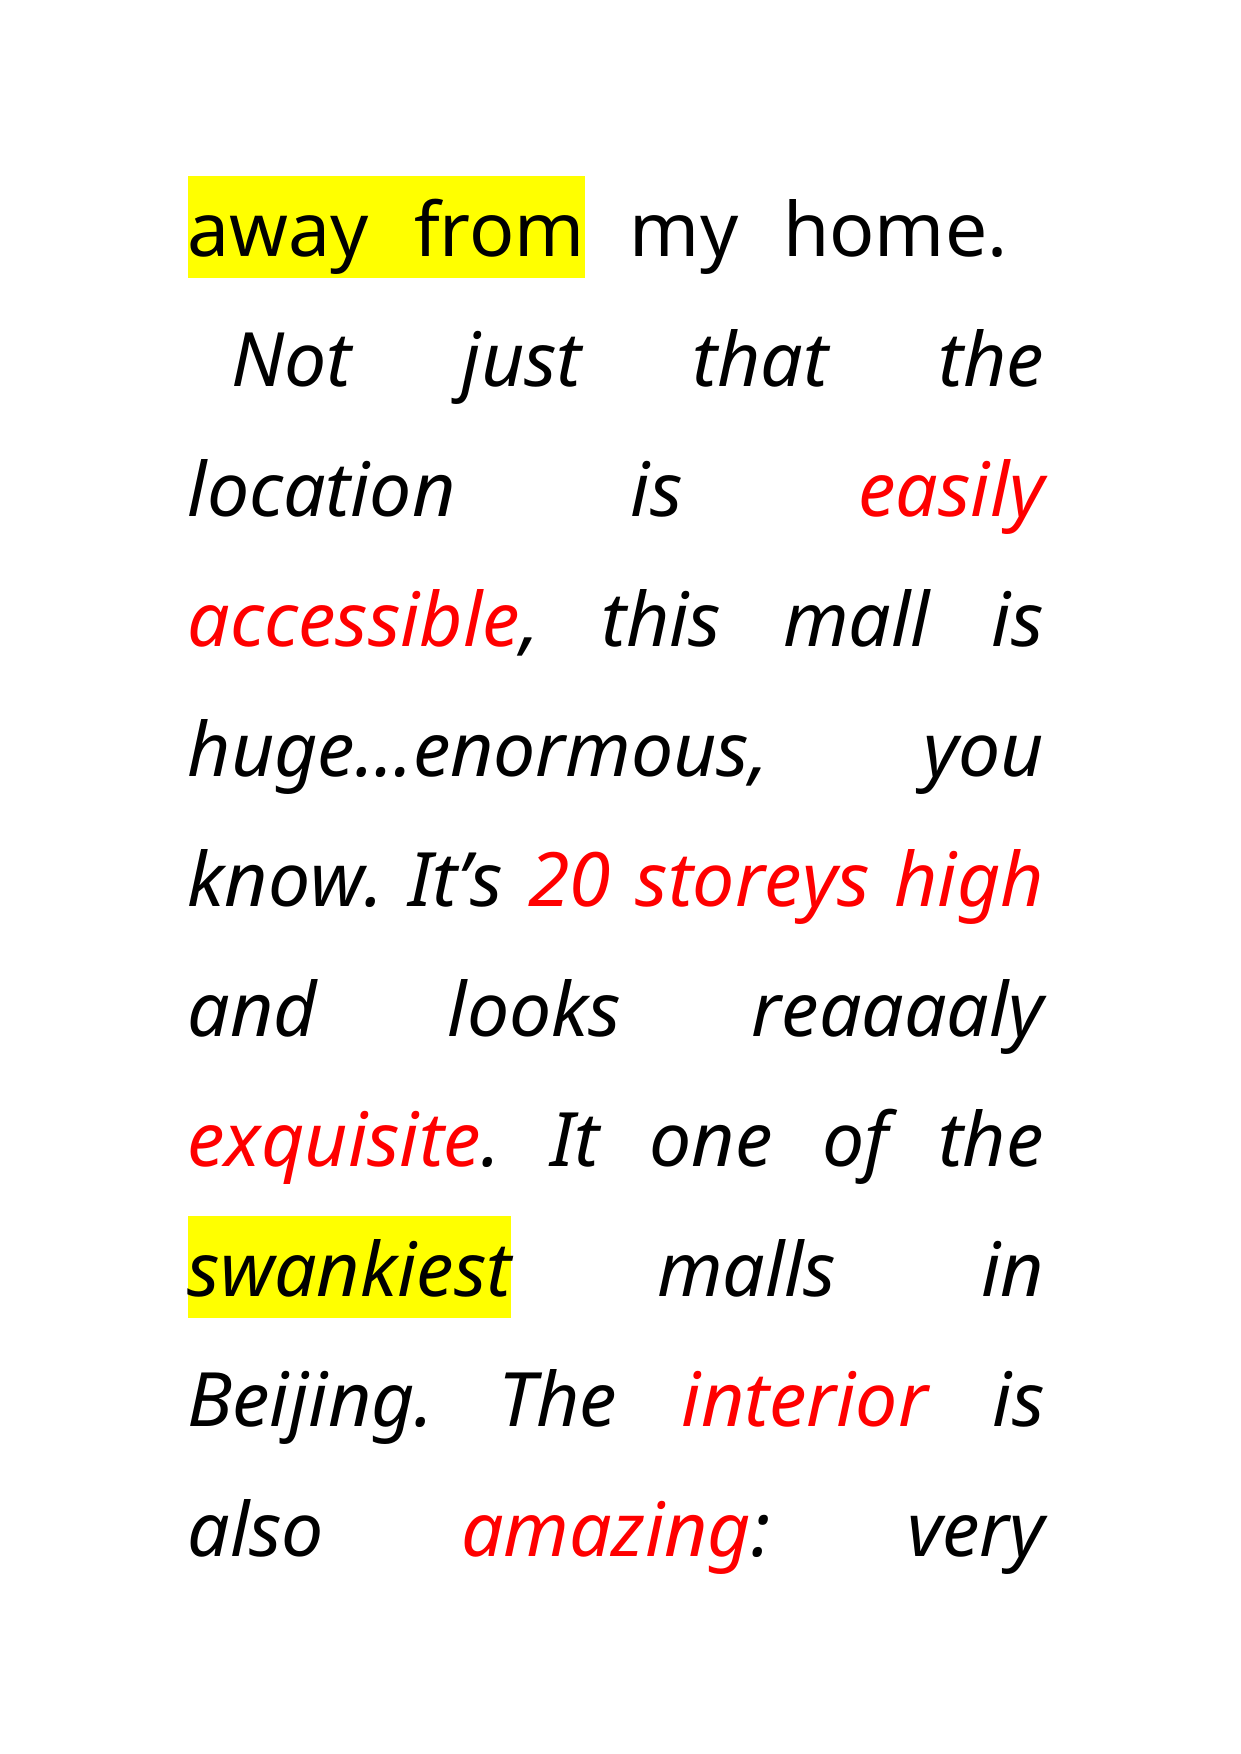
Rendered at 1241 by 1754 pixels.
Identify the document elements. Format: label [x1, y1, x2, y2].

text [187, 162, 1053, 1592]
